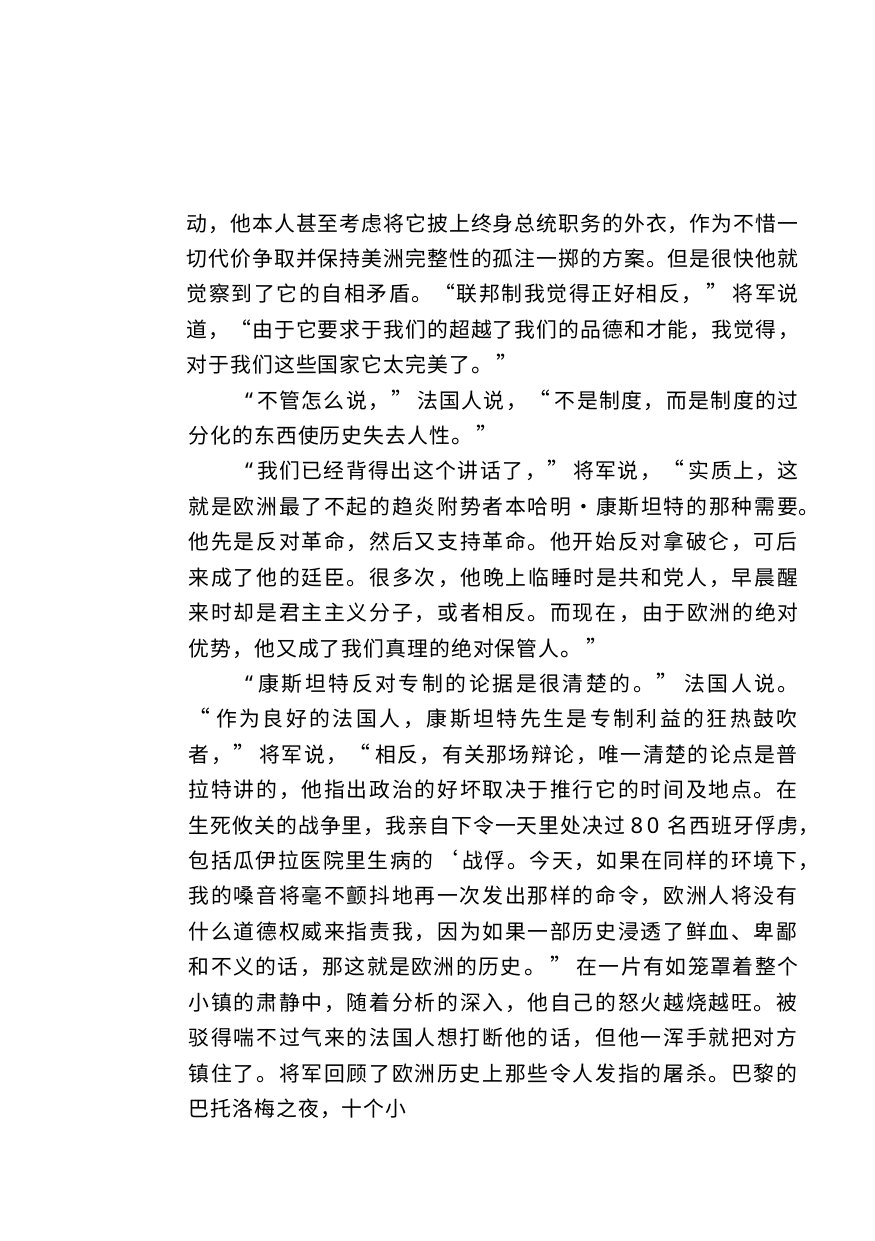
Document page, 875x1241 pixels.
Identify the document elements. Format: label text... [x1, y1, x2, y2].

text “我们已经背得出这个讲话了，”将军说，“实质上，这就是欧洲最了不起的趋炎附势者本哈明•康斯坦特的那种需要。他先是反对革命，然后又支持革命。他开始反对拿破仑，可后来成了他的廷臣。很多次，他晚上临睡时是共和党人，早晨醒来时却是君主主义分子，或者相反。而现在，由于欧洲的绝对优势，他又成了我们真理的绝对保管人。” [188, 451, 799, 663]
text “不管怎么说，”法国人说，“不是制度，而是制度的过分化的东西使历史失去人性。” [188, 380, 799, 451]
text 动，他本人甚至考虑将它披上终身总统职务的外衣，作为不惜一切代价争取并保持美洲完整性的孤注一掷的方案。但是很快他就觉察到了它的自相矛盾。“联邦制我觉得正好相反，”将军说道，“由于它要求于我们的超越了我们的品德和才能，我觉得，对于我们这些国家它太完美了。” [186, 203, 799, 380]
text “康斯坦特反对专制的论据是很清楚的。”法国人说。“作为良好的法国人，康斯坦特先生是专制利益的狂热鼓吹者，”将军说，“相反，有关那场辩论，唯一清楚的论点是普拉特讲的，他指出政治的好坏取决于推行它的时间及地点。在生死攸关的战争里，我亲自下令一天里处决过80名西班牙俘虏，包括瓜伊拉医院里生病的‘战俘。今天，如果在同样的环境下，我的嗓音将毫不颤抖地再一次发出那样的命令，欧洲人将没有什么道德权威来指责我，因为如果一部历史浸透了鲜血、卑鄙和不义的话，那这就是欧洲的历史。”在一片有如笼罩着整个小镇的肃静中，随着分析的深入，他自己的怒火越烧越旺。被驳得喘不过气来的法国人想打断他的话，但他一浑手就把对方镇住了。将军回顾了欧洲历史上那些令人发指的屠杀。巴黎的巴托洛梅之夜，十个小 [188, 663, 799, 1123]
